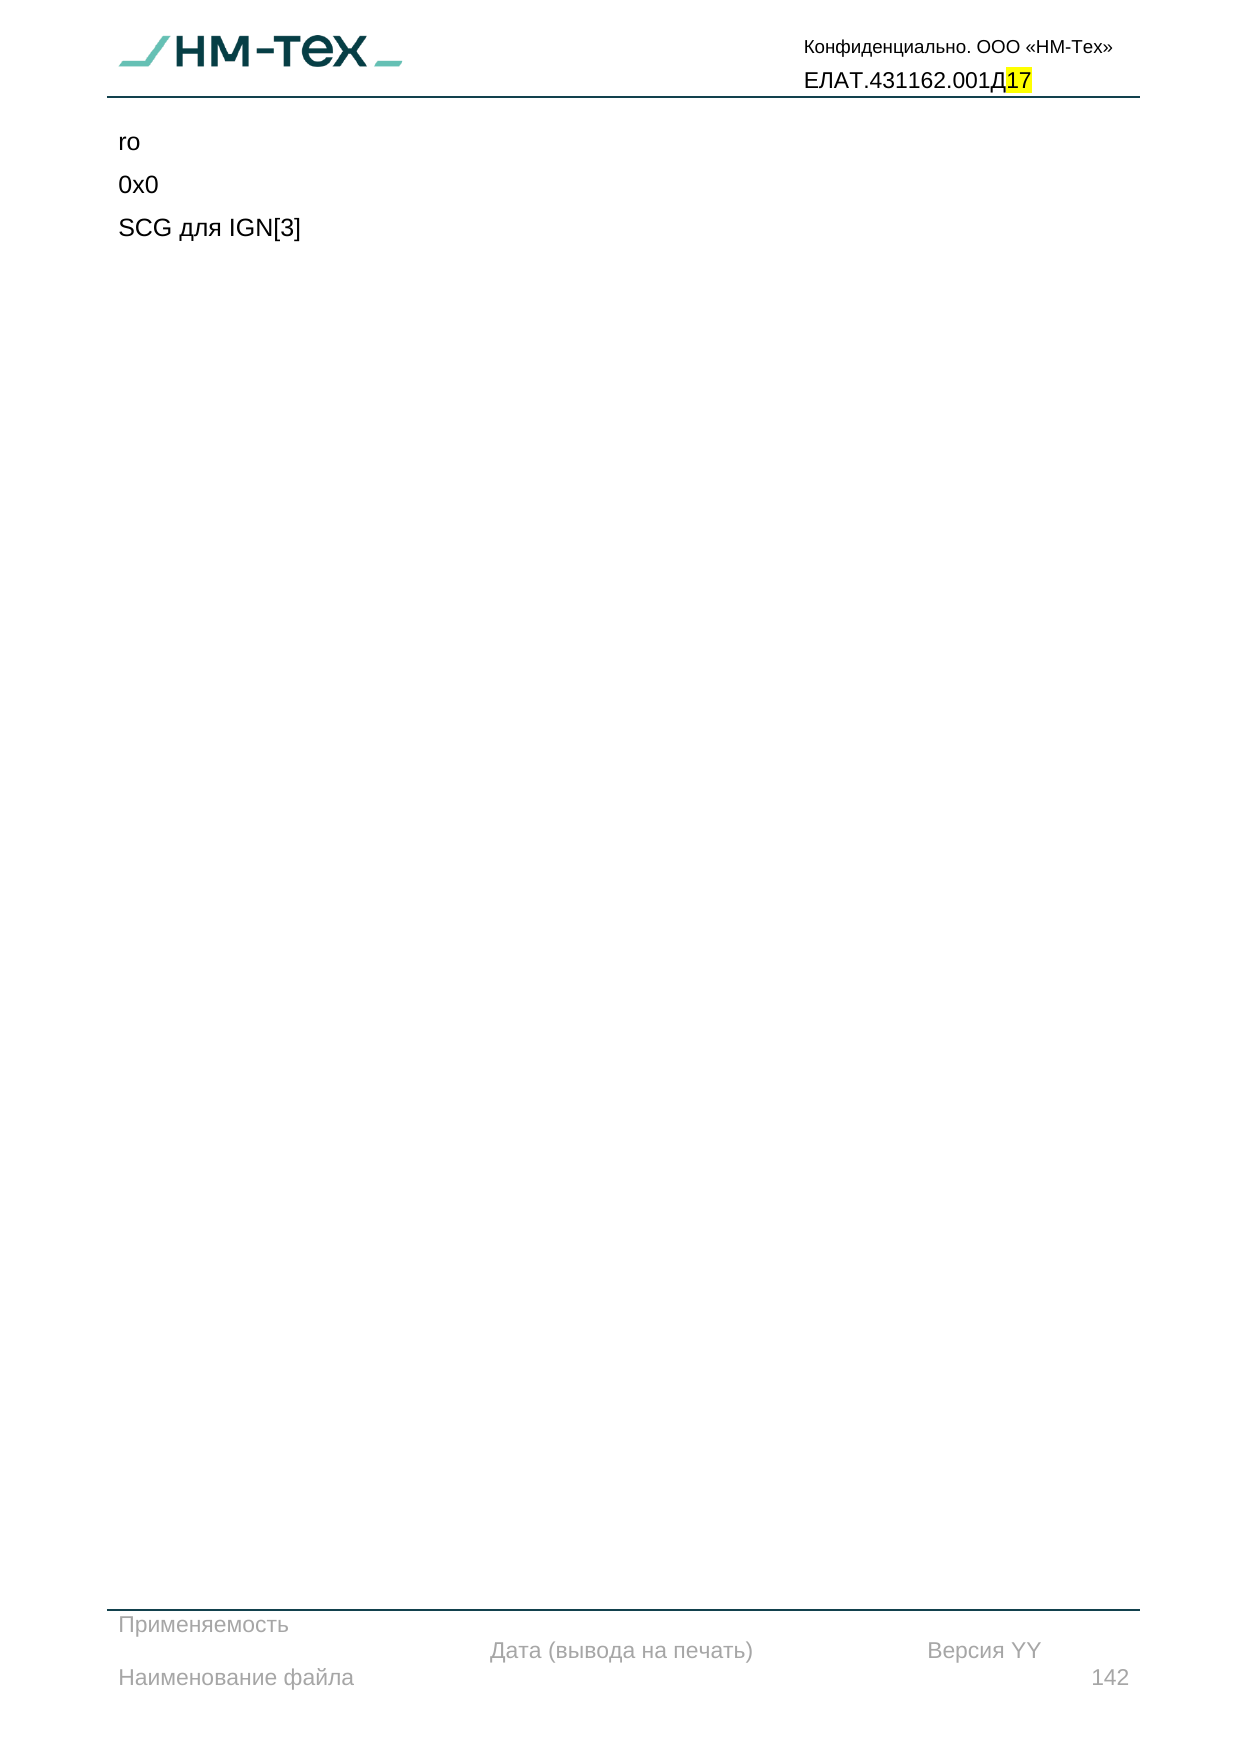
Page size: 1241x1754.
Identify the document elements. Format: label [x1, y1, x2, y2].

picture [118, 35, 403, 67]
